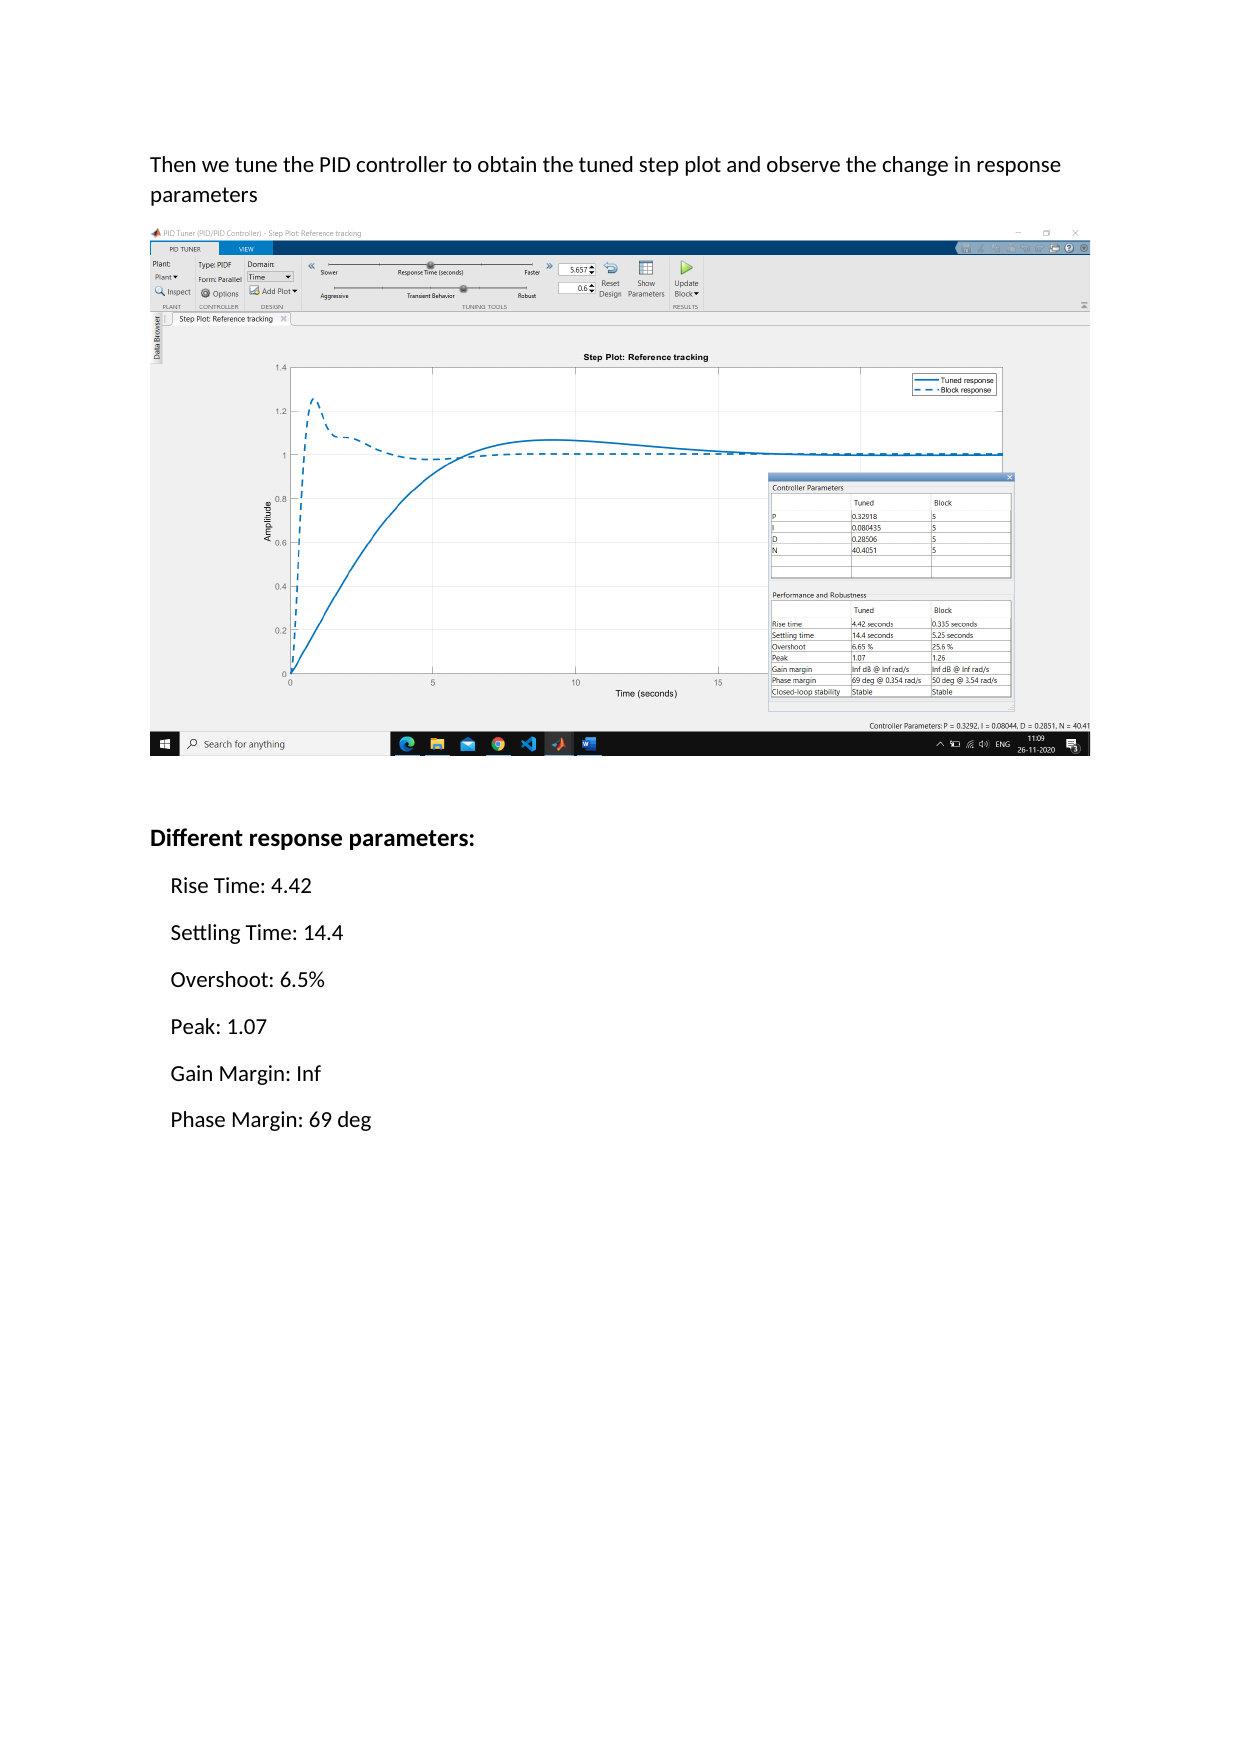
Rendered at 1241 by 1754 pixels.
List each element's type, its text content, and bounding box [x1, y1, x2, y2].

text Phase Margin: 69 deg [150, 1106, 1090, 1134]
text Rise Time: 4.42 [150, 871, 1090, 899]
text Peak: 1.07 [150, 1012, 1090, 1040]
picture [150, 227, 1091, 756]
text Overshoot: 6.5% [150, 965, 1090, 993]
text Gain Margin: Inf [150, 1059, 1090, 1087]
text Settling Time: 14.4 [150, 918, 1090, 946]
text Then we tune the PID controller to obtain the tuned step plot and observe the change in response parameters [150, 150, 1090, 208]
text Different response parameters: [150, 822, 1090, 852]
